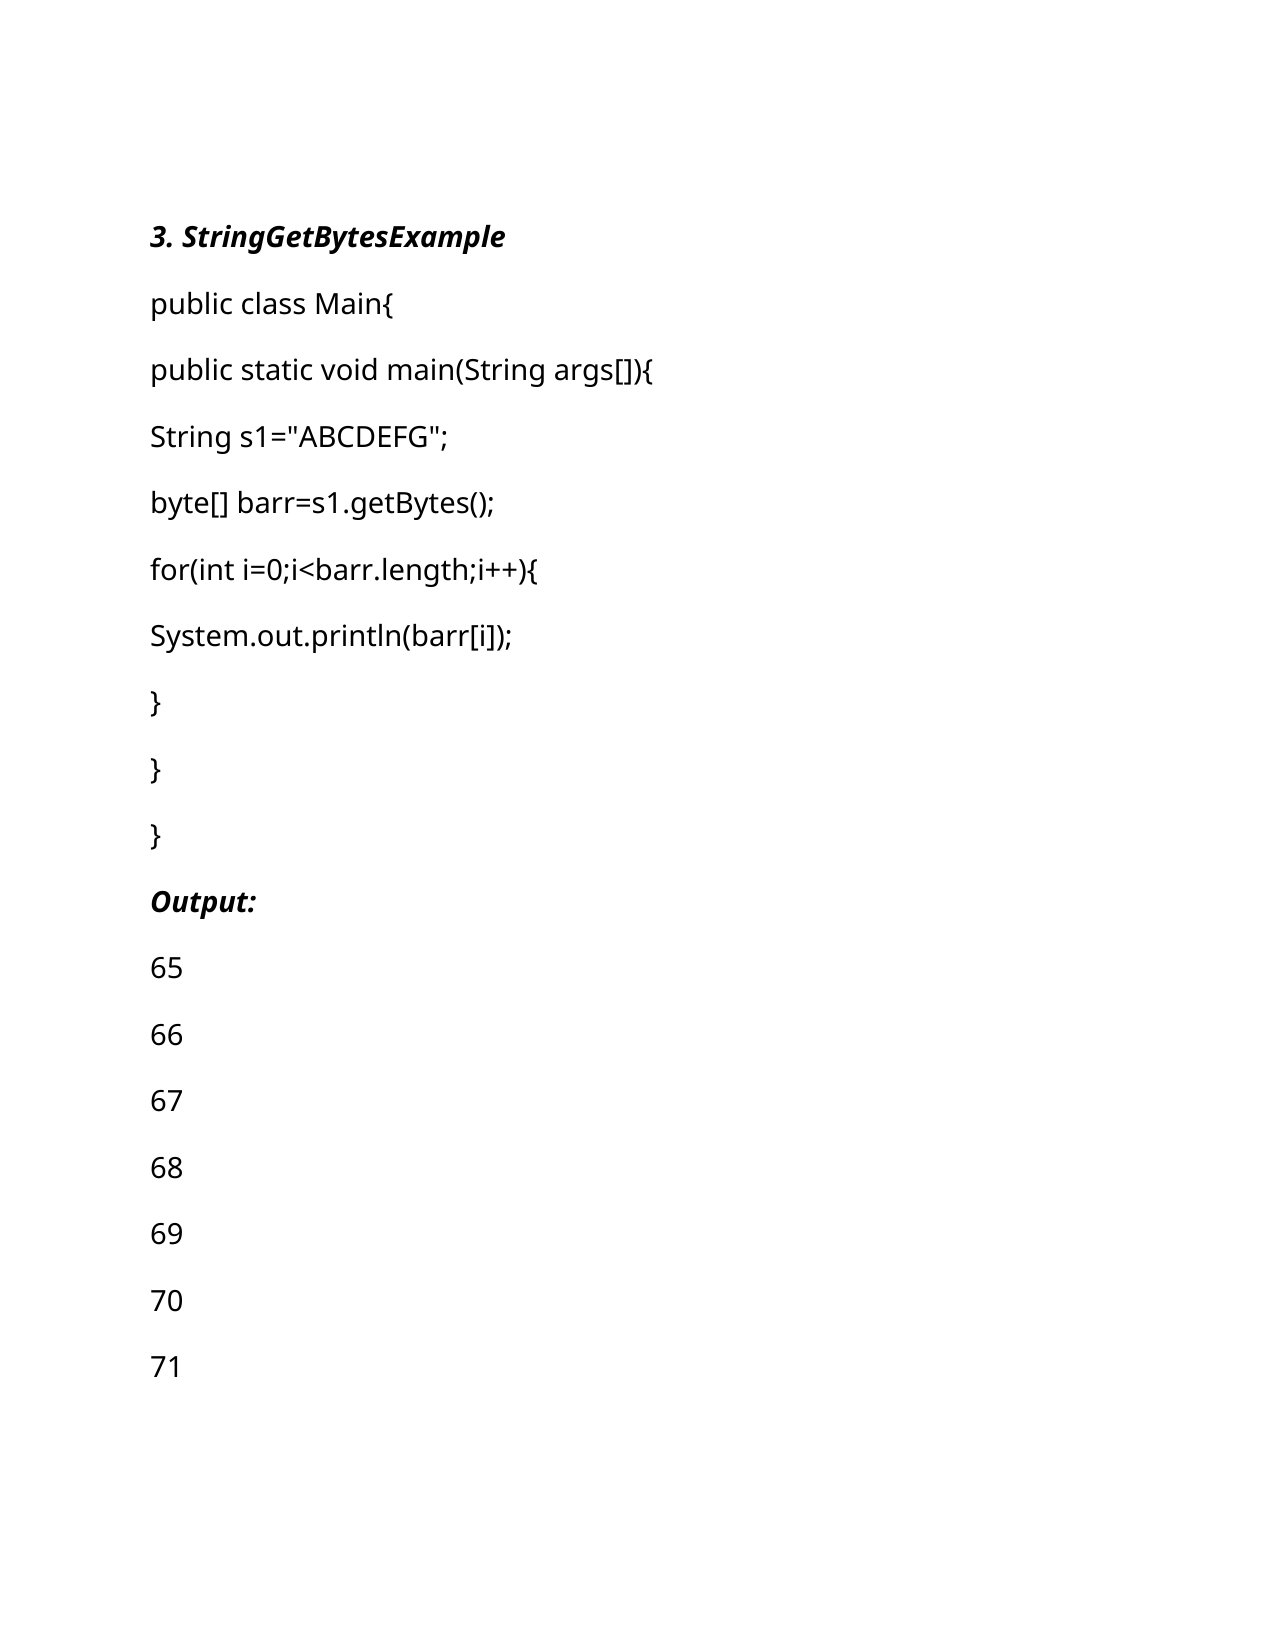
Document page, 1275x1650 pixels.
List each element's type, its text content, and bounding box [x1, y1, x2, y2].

text 69 [150, 1213, 1125, 1253]
text for(int i=0;i<barr.length;i++){ [150, 549, 1125, 588]
text public static void main(String args[]){ [150, 349, 1125, 389]
text System.out.println(barr[i]); [150, 615, 1125, 655]
text 3. StringGetBytesExample [150, 216, 1125, 256]
text Output: [150, 881, 1125, 921]
text byte[] barr=s1.getBytes(); [150, 482, 1125, 522]
text } [150, 814, 1125, 854]
text 65 [150, 947, 1125, 987]
text } [150, 748, 1125, 788]
text 67 [150, 1080, 1125, 1120]
text } [150, 682, 1125, 721]
text String s1="ABCDEFG"; [150, 416, 1125, 456]
text 68 [150, 1147, 1125, 1187]
text public class Main{ [150, 283, 1125, 323]
text 66 [150, 1014, 1125, 1054]
text 71 [150, 1346, 1125, 1386]
text 70 [150, 1280, 1125, 1319]
